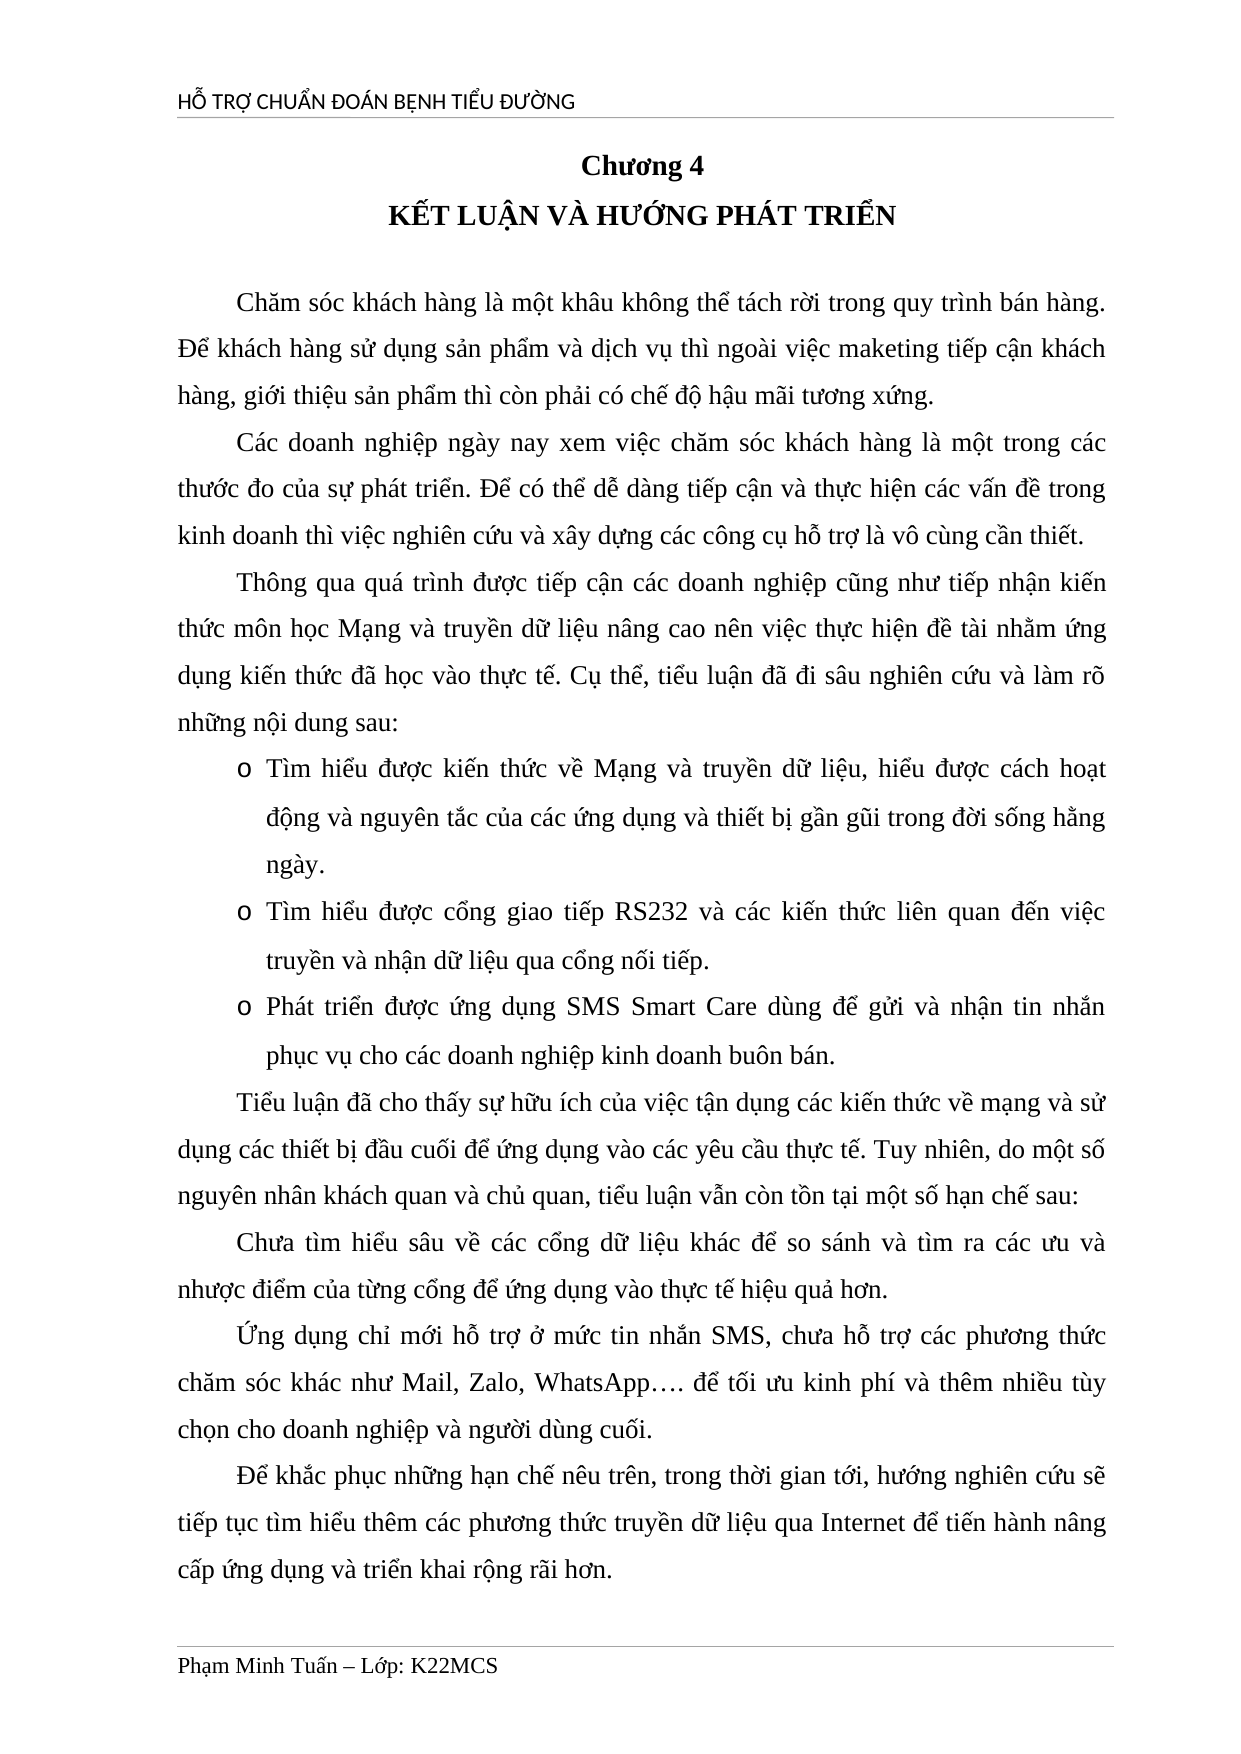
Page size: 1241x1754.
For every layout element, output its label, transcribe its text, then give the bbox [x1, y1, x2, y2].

text Thông qua quá trình được tiếp cận các doanh nghiệp cũng như tiếp nhận kiến thức môn học Mạng và truyền dữ liệu nâng cao nên việc thực hiện đề tài nhằm ứng dụng kiến thức đã học vào thực tế. Cụ thể, tiểu luận đã đi sâu nghiên cứu và làm rõ những nội dung sau: [177, 566, 1107, 737]
subtitle Chương 4 [177, 148, 1107, 181]
text Tiểu luận đã cho thấy sự hữu ích của việc tận dụng các kiến thức về mạng và sử dụng các thiết bị đầu cuối để ứng dụng vào các yêu cầu thực tế. Tuy nhiên, do một số nguyên nhân khách quan và chủ quan, tiểu luận vẫn còn tồn tại một số hạn chế sau: [177, 1086, 1107, 1211]
list Tìm hiểu được kiến thức về Mạng và truyền dữ liệu, hiểu được cách hoạt động và nguyên tắc của các ứng dụng và thiết bị gần gũi trong đời sống hằng ngày. [236, 752, 1107, 879]
list Phát triển được ứng dụng SMS Smart Care dùng để gửi và nhận tin nhắn phục vụ cho các doanh nghiệp kinh doanh buôn bán. [236, 990, 1107, 1071]
list Tìm hiểu được cổng giao tiếp RS232 và các kiến thức liên quan đến việc truyền và nhận dữ liệu qua cổng nối tiếp. [236, 895, 1107, 975]
text Để khắc phục những hạn chế nêu trên, trong thời gian tới, hướng nghiên cứu sẽ tiếp tục tìm hiểu thêm các phương thức truyền dữ liệu qua Internet để tiến hành nâng cấp ứng dụng và triển khai rộng rãi hơn. [177, 1459, 1107, 1584]
text Ứng dụng chỉ mới hỗ trợ ở mức tin nhắn SMS, chưa hỗ trợ các phương thức chăm sóc khác như Mail, Zalo, WhatsApp…. để tối ưu kinh phí và thêm nhiều tùy chọn cho doanh nghiệp và người dùng cuối. [177, 1319, 1107, 1444]
text Các doanh nghiệp ngày nay xem việc chăm sóc khách hàng là một trong các thước đo của sự phát triển. Để có thể dễ dàng tiếp cận và thực hiện các vấn đề trong kinh doanh thì việc nghiên cứu và xây dựng các công cụ hỗ trợ là vô cùng cần thiết. [177, 426, 1107, 550]
text Chưa tìm hiểu sâu về các cổng dữ liệu khác để so sánh và tìm ra các ưu và nhược điểm của từng cổng để ứng dụng vào thực tế hiệu quả hơn. [177, 1226, 1107, 1304]
text Chăm sóc khách hàng là một khâu không thể tách rời trong quy trình bán hàng. Để khách hàng sử dụng sản phẩm và dịch vụ thì ngoài việc maketing tiếp cận khách hàng, giới thiệu sản phẩm thì còn phải có chế độ hậu mãi tương xứng. [177, 286, 1107, 410]
subtitle KẾT LUẬN VÀ HƯỚNG PHÁT TRIỂN [177, 198, 1107, 232]
